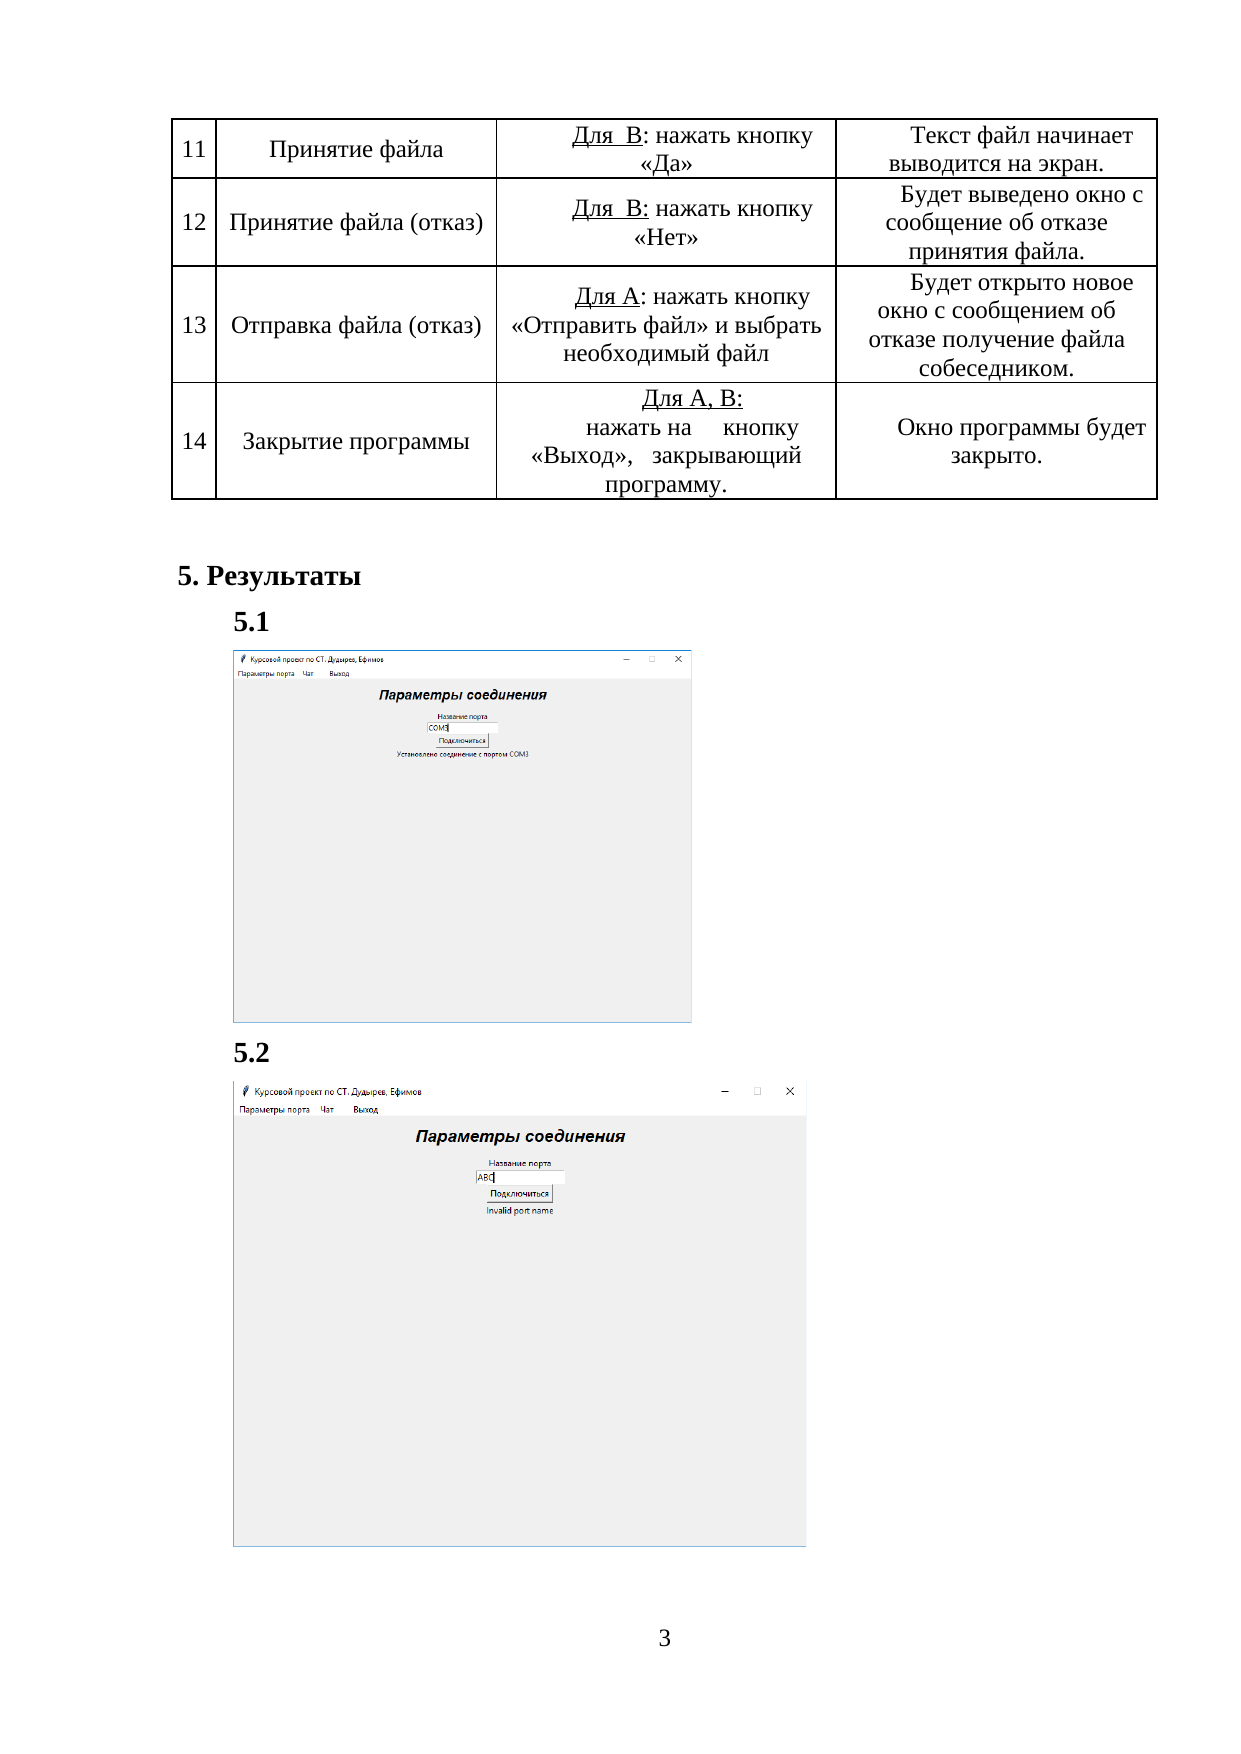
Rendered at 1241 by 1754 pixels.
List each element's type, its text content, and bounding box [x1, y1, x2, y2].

table_cell Для А: нажать кнопку «Отправить файл» и выбрать необходимый файл [497, 267, 835, 382]
text 5. Результаты [177, 558, 1152, 592]
picture [233, 1081, 807, 1547]
table_cell Текст файл начинает выводится на экран. [837, 120, 1156, 177]
text 5.2 [177, 1035, 1152, 1068]
table_cell Для В: нажать кнопку «Да» [497, 120, 835, 177]
table_cell 14 [173, 383, 215, 498]
table_cell Для В: нажать кнопку «Нет» [497, 179, 835, 265]
table_cell 12 [173, 179, 215, 265]
table_cell Будет открыто новое окно с сообщением об отказе получение файла собеседником. [837, 267, 1156, 382]
table_cell Принятие файла (отказ) [217, 179, 496, 265]
table_cell Будет выведено окно с сообщение об отказе принятия файла. [837, 179, 1156, 265]
table_cell Закрытие программы [217, 383, 496, 498]
table_cell 13 [173, 267, 215, 382]
text 5.1 [177, 604, 1152, 638]
picture [233, 650, 692, 1023]
table_cell Окно программы будет закрыто. [837, 383, 1156, 498]
table_cell Отправка файла (отказ) [217, 267, 496, 382]
table_cell Принятие файла [217, 120, 496, 177]
table_cell Для A, B: нажать на кнопку «Выход», закрывающий программу. [497, 383, 835, 498]
table_cell 11 [173, 120, 215, 177]
